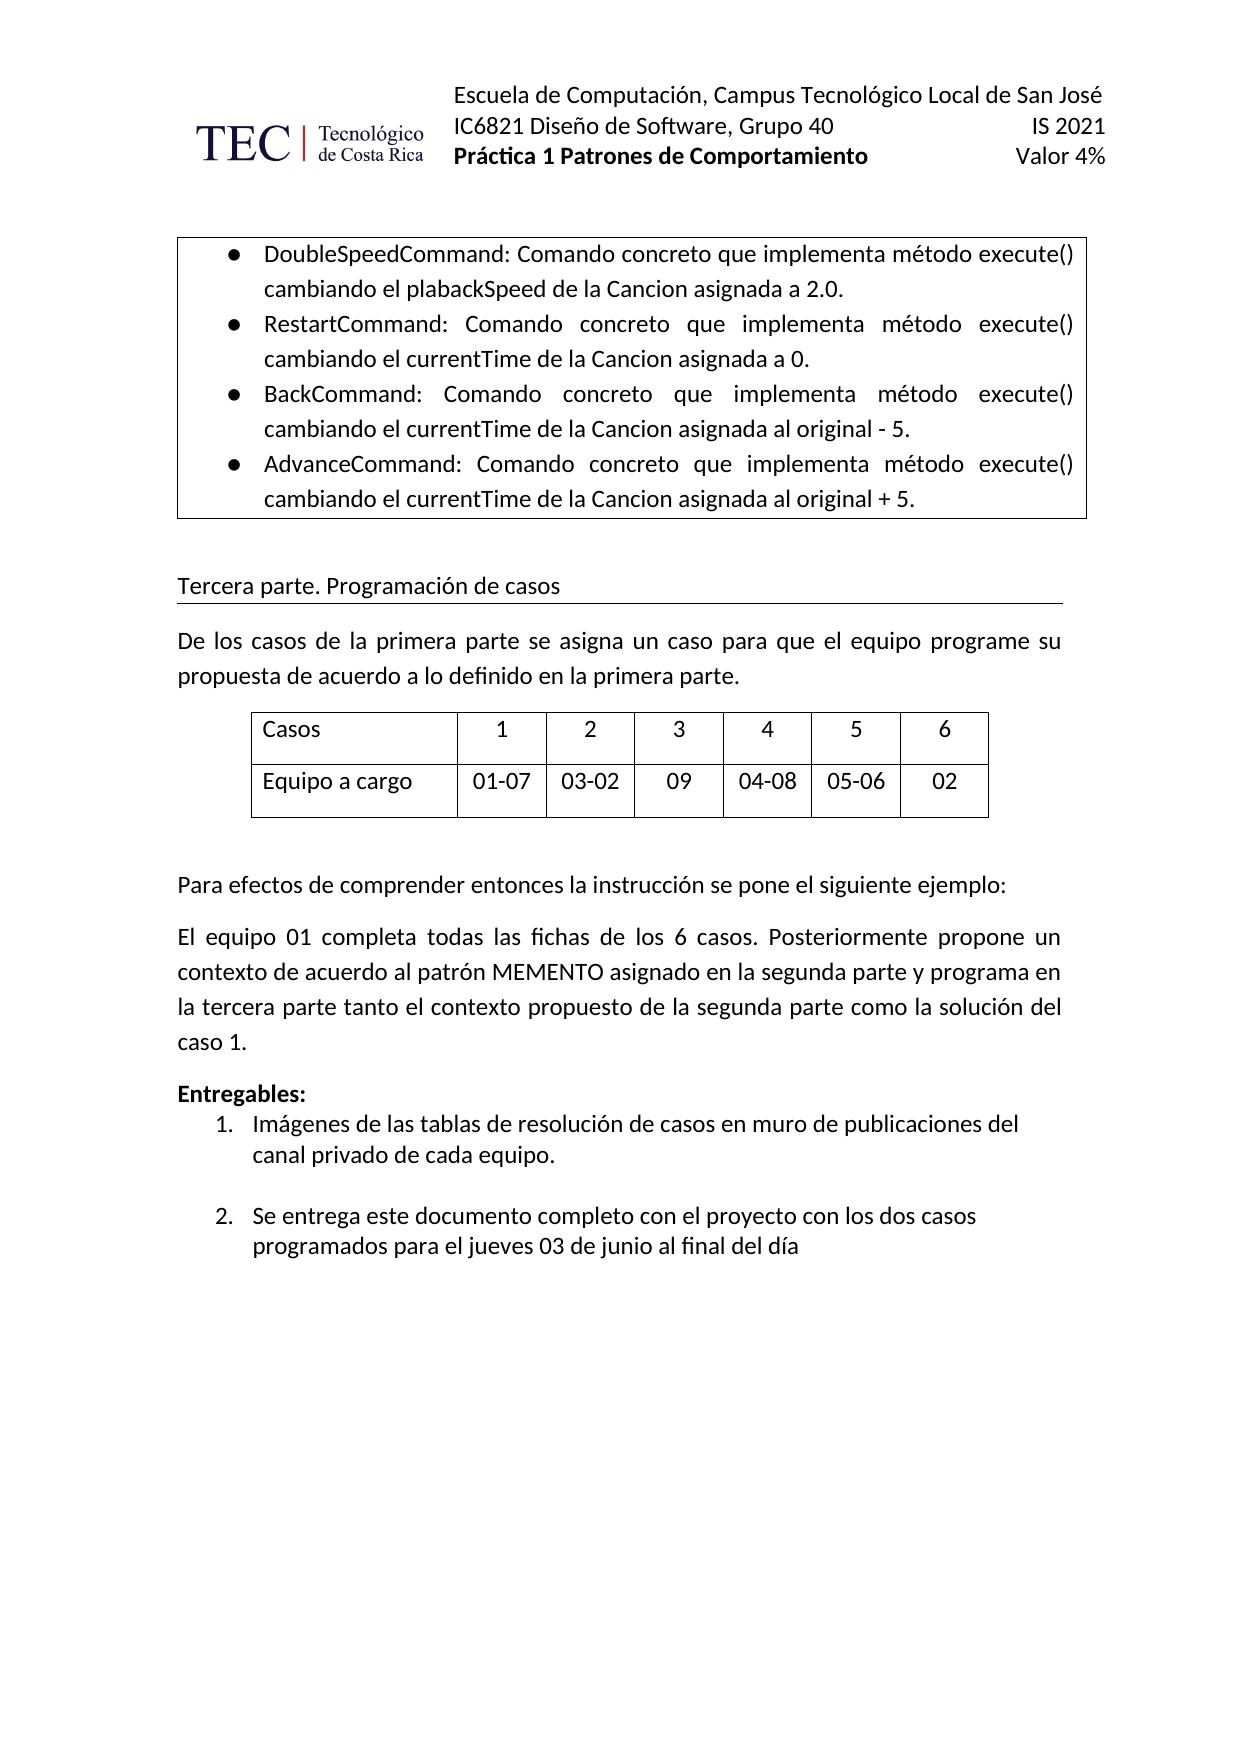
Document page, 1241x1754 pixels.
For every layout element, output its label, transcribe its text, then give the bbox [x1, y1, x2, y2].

table_cell 02 [901, 765, 988, 817]
table_header 2 [547, 713, 634, 764]
table_cell 01-07 [458, 765, 546, 817]
list Imágenes de las tablas de resolución de casos en muro de publicaciones del canal privado de cada equipo. [215, 1108, 1063, 1169]
text El equipo 01 completa todas las fichas de los 6 casos. Posteriormente propone un contexto de acuerdo al patrón MEMENTO asignado en la segunda parte y programa en la tercera parte tanto el contexto propuesto de la segunda parte como la solución del caso 1. [177, 921, 1063, 1057]
list Se entrega este documento completo con el proyecto con los dos casos programados para el jueves 03 de junio al final del día [215, 1200, 1063, 1261]
table_header 3 [635, 713, 723, 764]
text Tercera parte. Programación de casos [177, 570, 1063, 603]
text De los casos de la primera parte se asigna un caso para que el equipo programe su propuesta de acuerdo a lo definido en la primera parte. [177, 625, 1063, 691]
table_cell 04-08 [724, 765, 811, 817]
text Para efectos de comprender entonces la instrucción se pone el siguiente ejemplo: [177, 869, 1063, 900]
table_cell Equipo a cargo [252, 765, 457, 817]
table_cell 09 [635, 765, 723, 817]
table_header 6 [901, 713, 988, 764]
table_cell 05-06 [812, 765, 900, 817]
table_header 4 [724, 713, 811, 764]
table_header Casos [252, 713, 457, 764]
table_header 1 [458, 713, 546, 764]
picture [188, 79, 431, 207]
table_header 5 [812, 713, 900, 764]
table_cell 03-02 [547, 765, 634, 817]
text Entregables: [177, 1078, 1063, 1108]
